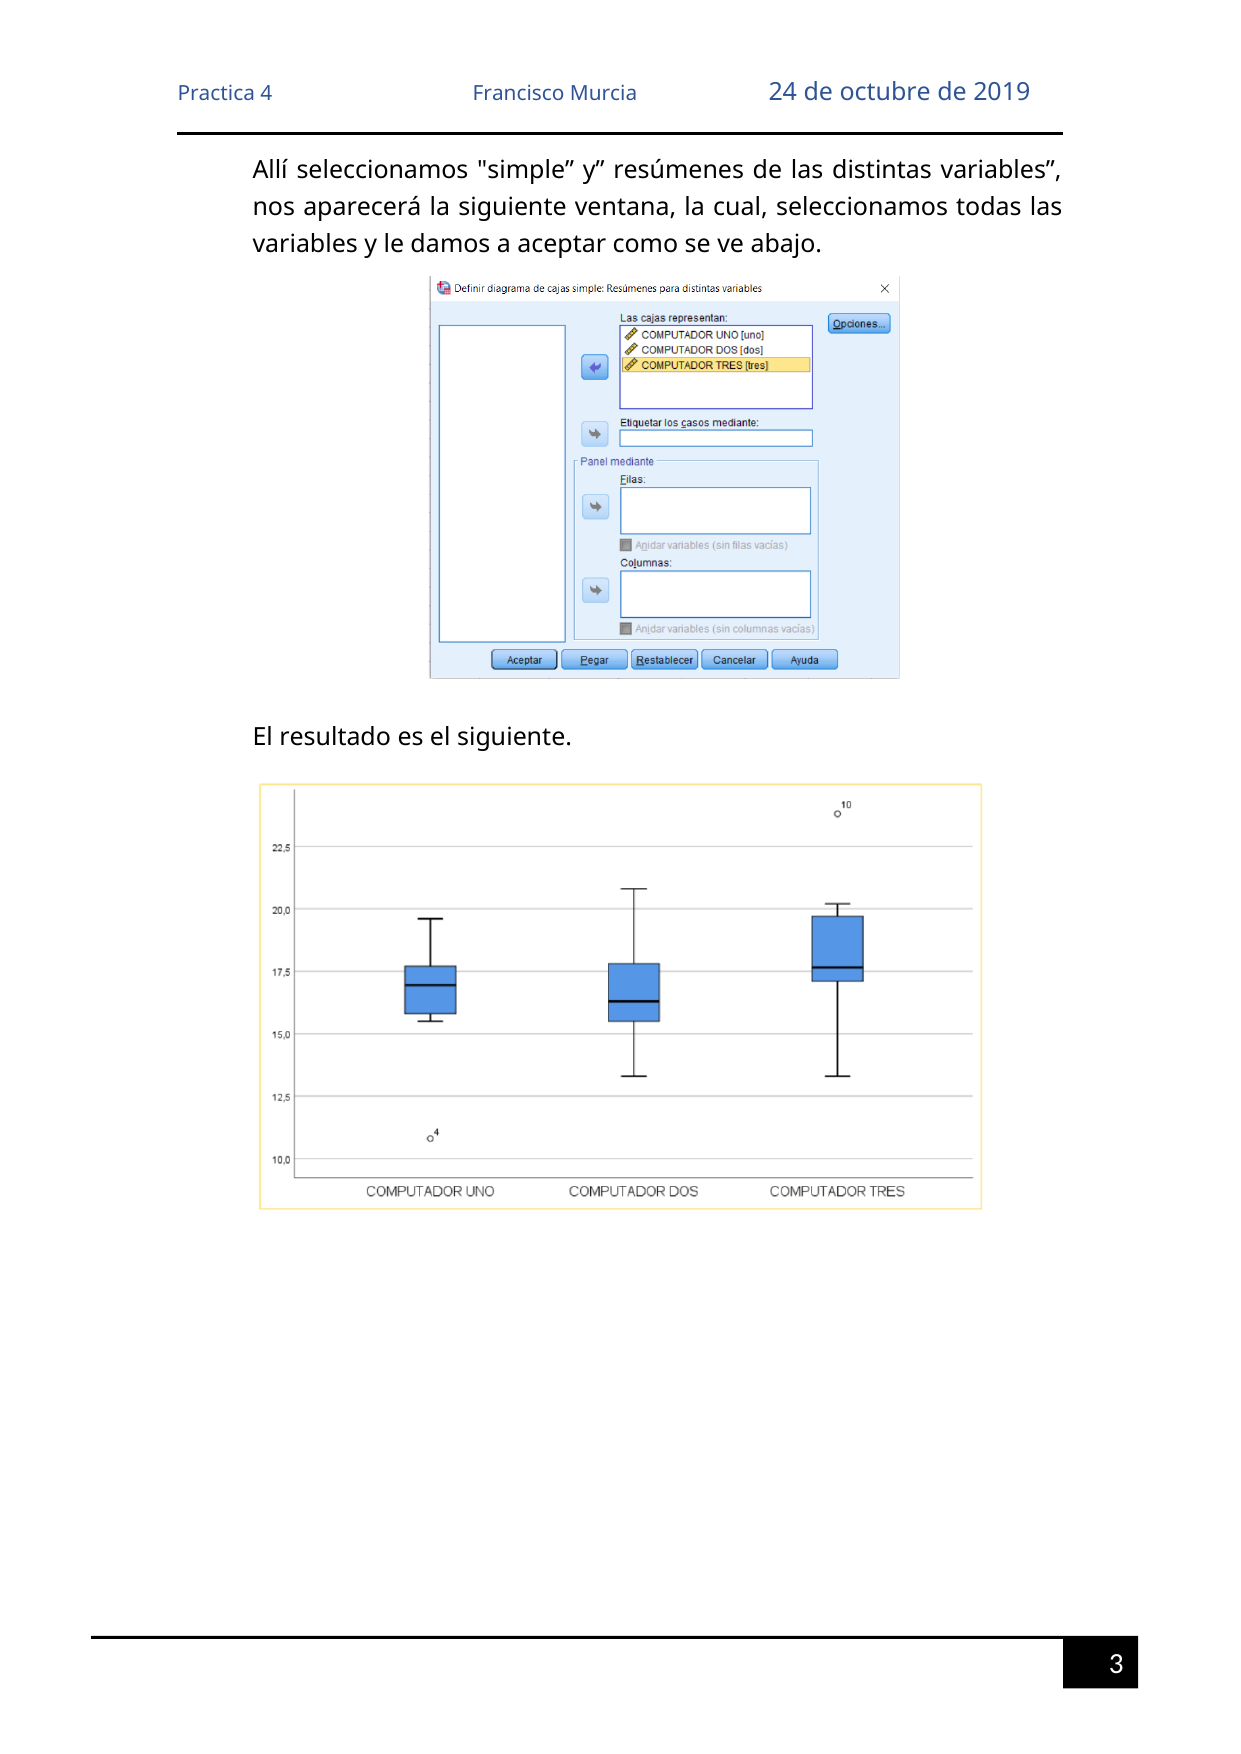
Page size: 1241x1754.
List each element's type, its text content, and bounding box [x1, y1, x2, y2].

picture [428, 276, 900, 679]
list El resultado es el siguiente. [252, 718, 1063, 752]
picture [257, 777, 984, 1211]
list Allí seleccionamos "simple” y” resúmenes de las distintas variables”, nos aparecerá la siguiente ventana, la cual, seleccionamos todas las variables y le damos a aceptar como se ve abajo. [252, 152, 1063, 259]
